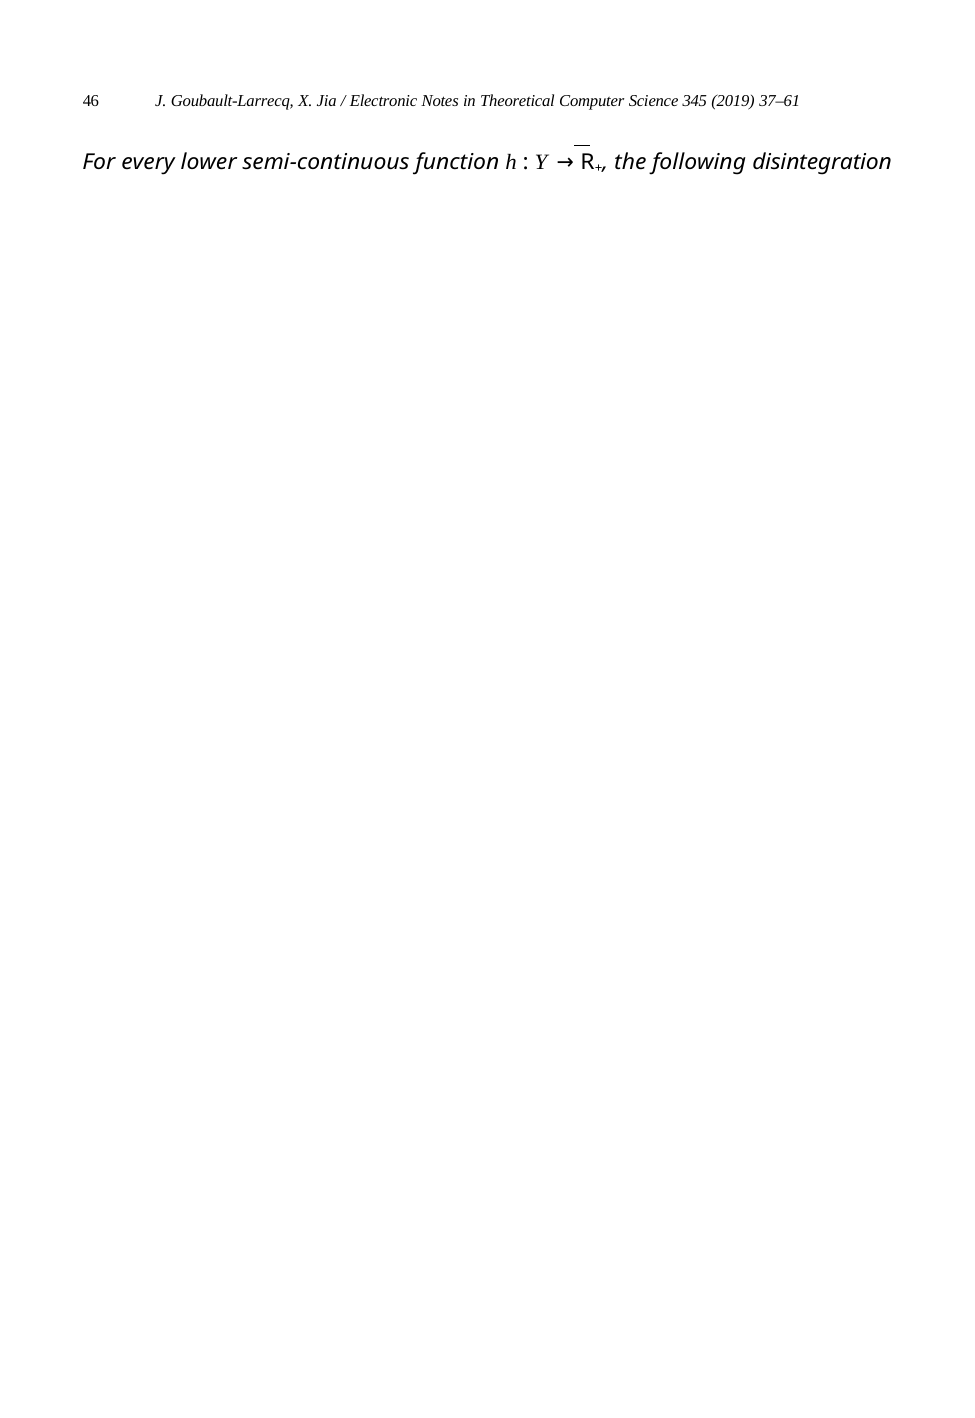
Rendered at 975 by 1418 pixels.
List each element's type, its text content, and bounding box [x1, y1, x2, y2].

text For every lower semi-continuous function h : Y → R+, the following disintegration [82, 139, 912, 176]
